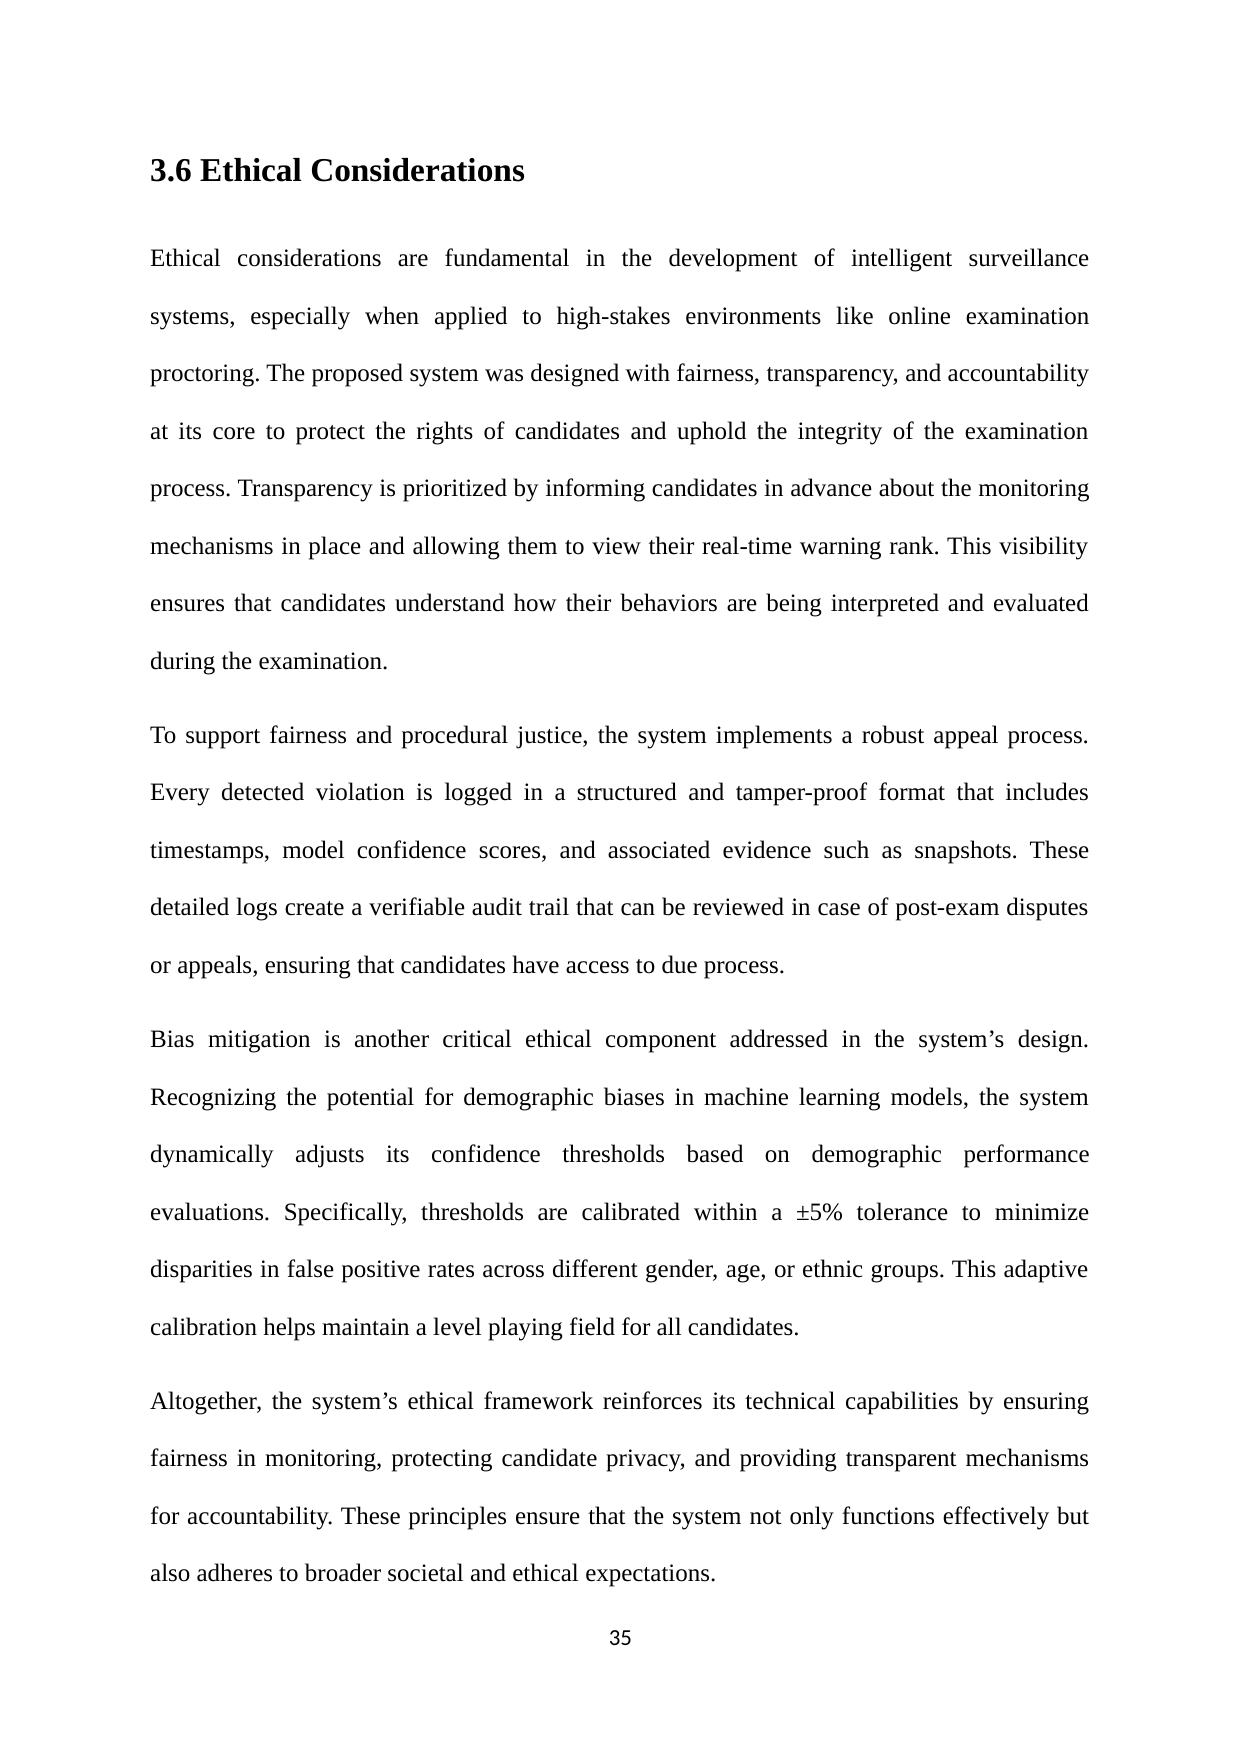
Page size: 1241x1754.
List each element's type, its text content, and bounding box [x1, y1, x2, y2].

text Altogether, the system’s ethical framework reinforces its technical capabilities by ensuring fairness in monitoring, protecting candidate privacy, and providing transparent mechanisms for accountability. These principles ensure that the system not only functions effectively but also adheres to broader societal and ethical expectations. [150, 1386, 1090, 1587]
text Bias mitigation is another critical ethical component addressed in the system’s design. Recognizing the potential for demographic biases in machine learning models, the system dynamically adjusts its confidence thresholds based on demographic performance evaluations. Specifically, thresholds are calibrated within a ±5% tolerance to minimize disparities in false positive rates across different gender, age, or ethnic groups. This adaptive calibration helps maintain a level playing field for all candidates. [150, 1024, 1090, 1340]
text To support fairness and procedural justice, the system implements a robust appeal process. Every detected violation is logged in a structured and tamper-proof format that includes timestamps, model confidence scores, and associated evidence such as snapshots. These detailed logs create a verifiable audit trail that can be reviewed in case of post-exam disputes or appeals, ensuring that candidates have access to due process. [150, 720, 1090, 979]
text Ethical considerations are fundamental in the development of intelligent surveillance systems, especially when applied to high-stakes environments like online examination proctoring. The proposed system was designed with fairness, transparency, and accountability at its core to protect the rights of candidates and uphold the integrity of the examination process. Transparency is prioritized by informing candidates in advance about the monitoring mechanisms in place and allowing them to view their real-time warning rank. This visibility ensures that candidates understand how their behaviors are being interpreted and evaluated during the examination. [150, 243, 1090, 674]
text 3.6 Ethical Considerations [150, 150, 1090, 188]
